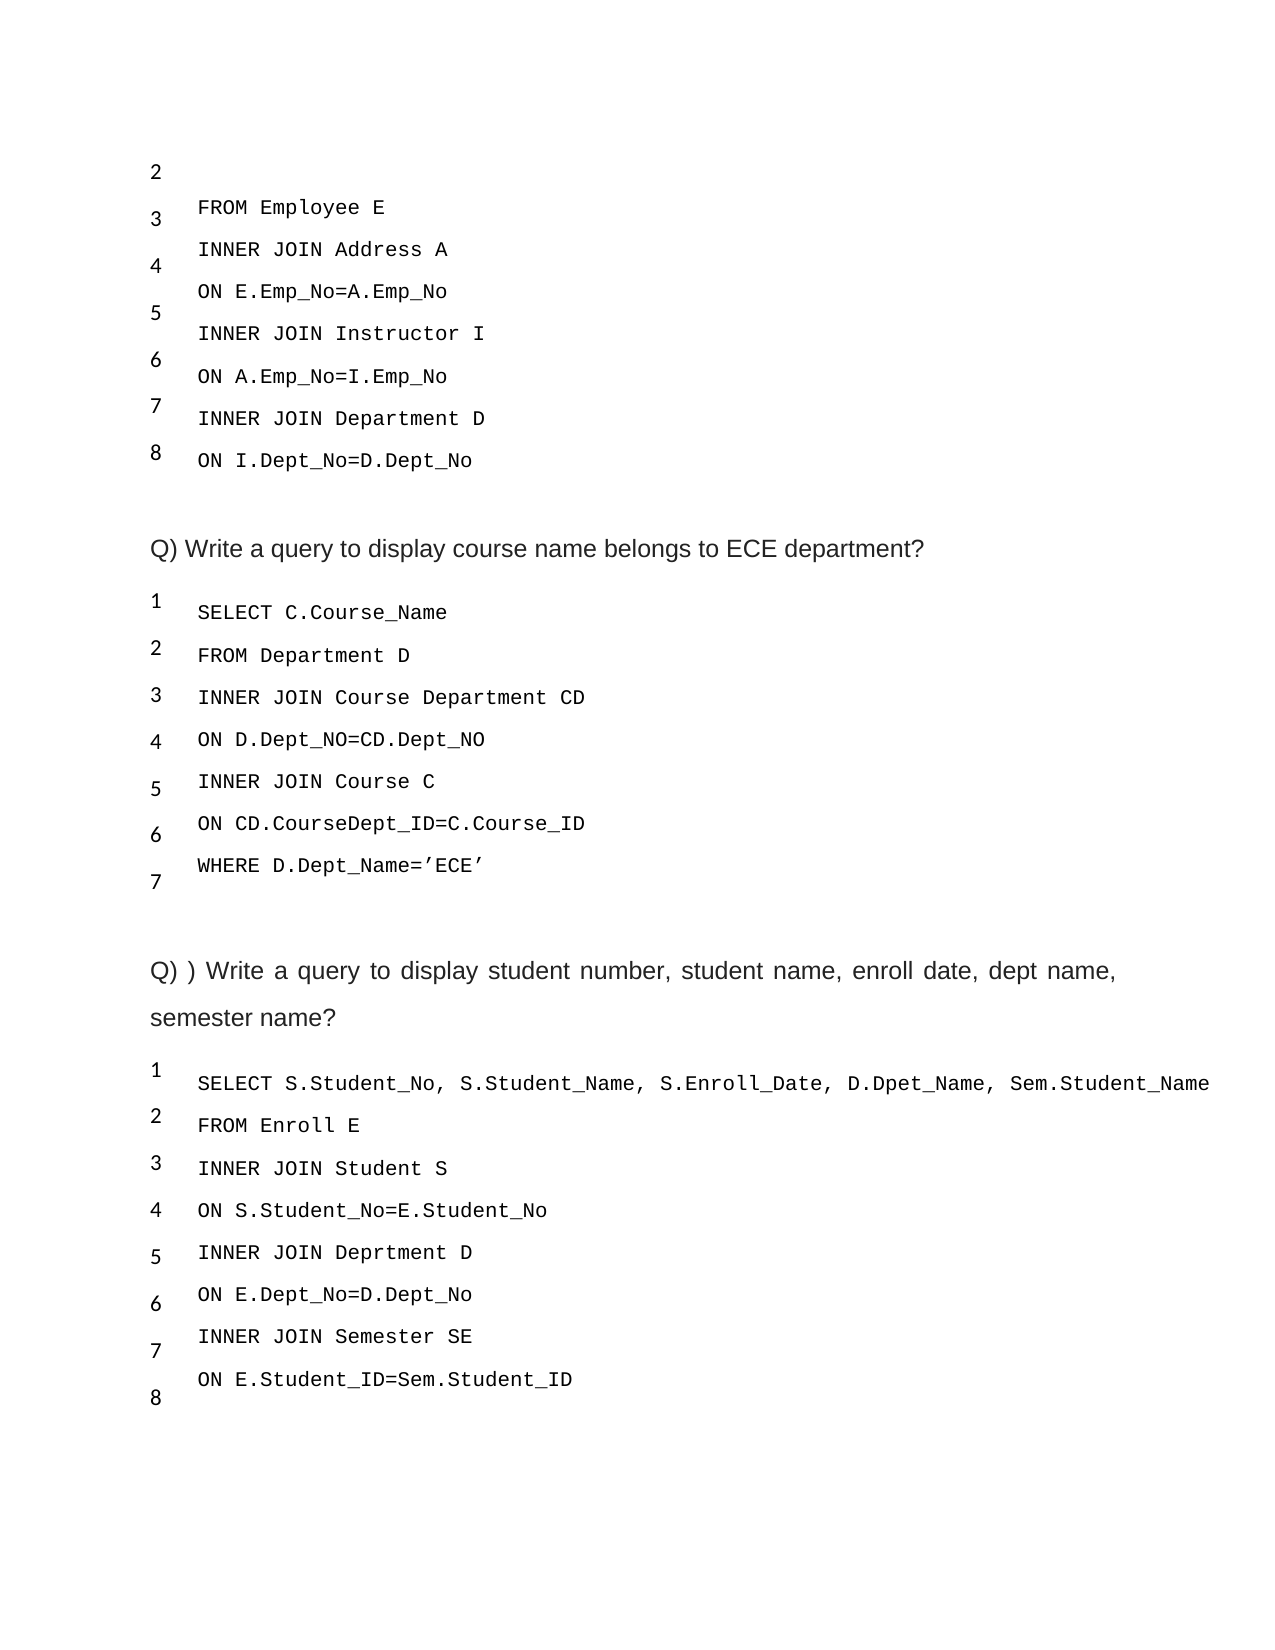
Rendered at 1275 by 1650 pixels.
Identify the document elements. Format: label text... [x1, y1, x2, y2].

table_header SELECT C.Course_Name FROM Department D INNER JOIN Course Department CD ON D.Dept_NO=CD.Dept_NO INNER JOIN Course C ON CD.CourseDept_ID=C.Course_ID WHERE D.Dept_Name=’ECE’ [198, 586, 1275, 914]
table_header SELECT S.Student_No, S.Student_Name, S.Enroll_Date, D.Dpet_Name, Sem.Student_Name FROM Enroll E INNER JOIN Student S ON S.Student_No=E.Student_No INNER JOIN Deprtment D ON E.Dept_No=D.Dept_No INNER JOIN Semester SE ON E.Student_ID=Sem.Student_ID [198, 1055, 1275, 1430]
subtitle Q) Write a query to display course name belongs to ECE department? [150, 516, 1125, 563]
table_header 1 2 3 4 5 6 7 8 [150, 150, 197, 492]
table_header 1 2 3 4 5 6 7 [150, 586, 197, 914]
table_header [198, 150, 1275, 492]
table_header 1 2 3 4 5 6 7 8 [150, 1055, 197, 1430]
subtitle Q) ) Write a query to display student number, student name, enroll date, dept name, semester name? [150, 938, 1125, 1031]
